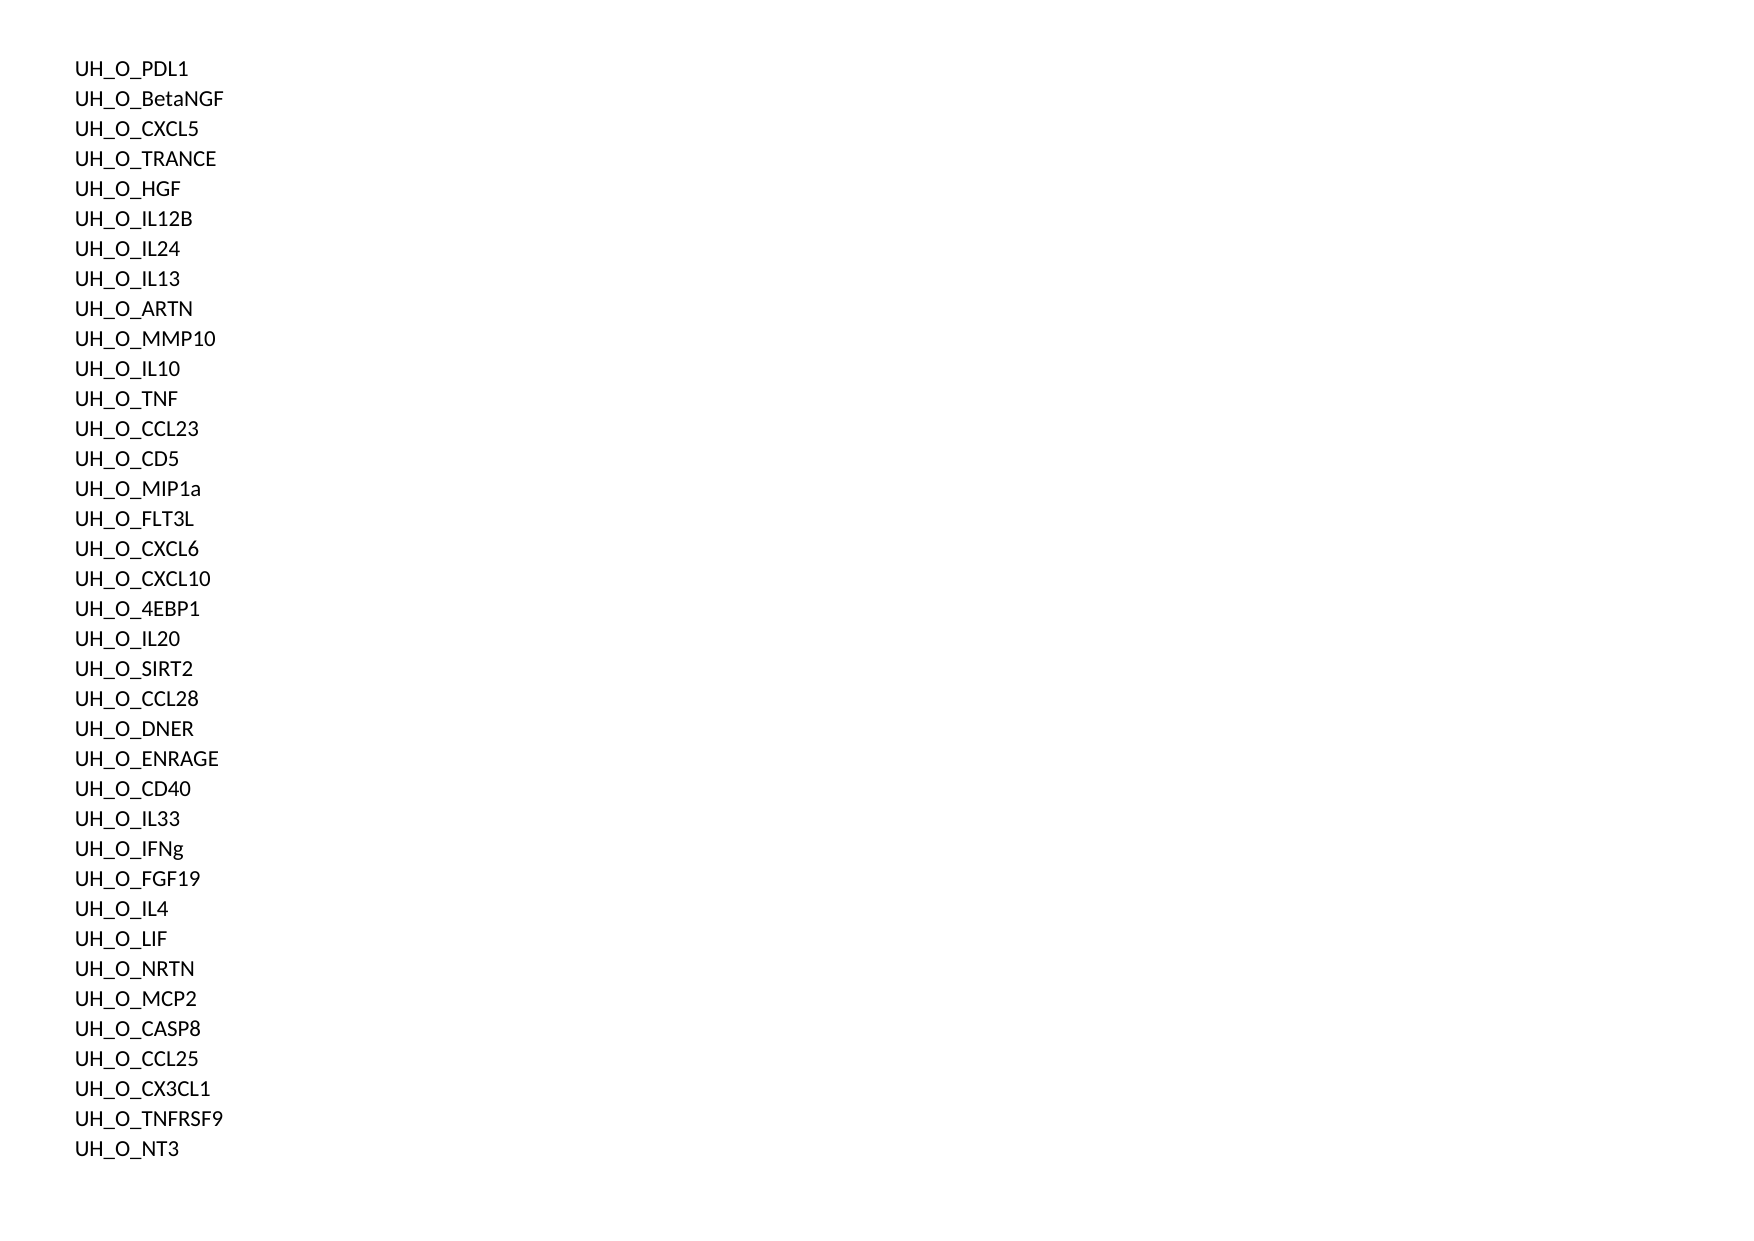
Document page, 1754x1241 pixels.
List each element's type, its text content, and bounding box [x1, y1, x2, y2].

table_cell UH_O_NT3 [63, 1132, 272, 1162]
table_cell UH_O_CXCL6 [63, 532, 272, 562]
table_cell UH_O_DNER [63, 712, 272, 742]
table_cell UH_O_MIP1a [63, 472, 272, 502]
table_cell UH_O_IL24 [63, 232, 272, 262]
table_cell UH_O_NRTN [63, 952, 272, 982]
table_cell UH_O_FLT3L [63, 502, 272, 532]
table_cell UH_O_BetaNGF [63, 82, 272, 112]
table_cell UH_O_CX3CL1 [63, 1072, 272, 1102]
table_cell UH_O_CCL28 [63, 682, 272, 712]
table_cell UH_O_SIRT2 [63, 652, 272, 682]
table_cell UH_O_HGF [63, 172, 272, 202]
table_cell UH_O_CXCL5 [63, 112, 272, 142]
table_cell UH_O_IL12B [63, 202, 272, 232]
table_cell UH_O_IFNg [63, 832, 272, 862]
table_cell UH_O_CD40 [63, 772, 272, 802]
table_cell UH_O_TNFRSF9 [63, 1102, 272, 1132]
table_cell UH_O_TNF [63, 382, 272, 412]
table_cell UH_O_CCL23 [63, 412, 272, 442]
table_cell UH_O_CD5 [63, 442, 272, 472]
table_cell UH_O_LIF [63, 922, 272, 952]
table_cell UH_O_4EBP1 [63, 592, 272, 622]
table_cell UH_O_IL4 [63, 892, 272, 922]
table_cell UH_O_FGF19 [63, 862, 272, 892]
table_cell UH_O_MCP2 [63, 982, 272, 1012]
table_cell UH_O_CXCL10 [63, 562, 272, 592]
table_cell UH_O_MMP10 [63, 322, 272, 352]
table_cell UH_O_IL33 [63, 802, 272, 832]
table_cell UH_O_ENRAGE [63, 742, 272, 772]
table_cell UH_O_PDL1 [63, 52, 272, 82]
table_cell UH_O_CASP8 [63, 1012, 272, 1042]
table_cell UH_O_CCL25 [63, 1042, 272, 1072]
table_cell UH_O_IL10 [63, 352, 272, 382]
table_cell UH_O_TRANCE [63, 142, 272, 172]
table_cell UH_O_IL13 [63, 262, 272, 292]
table_cell UH_O_ARTN [63, 292, 272, 322]
table_cell UH_O_IL20 [63, 622, 272, 652]
